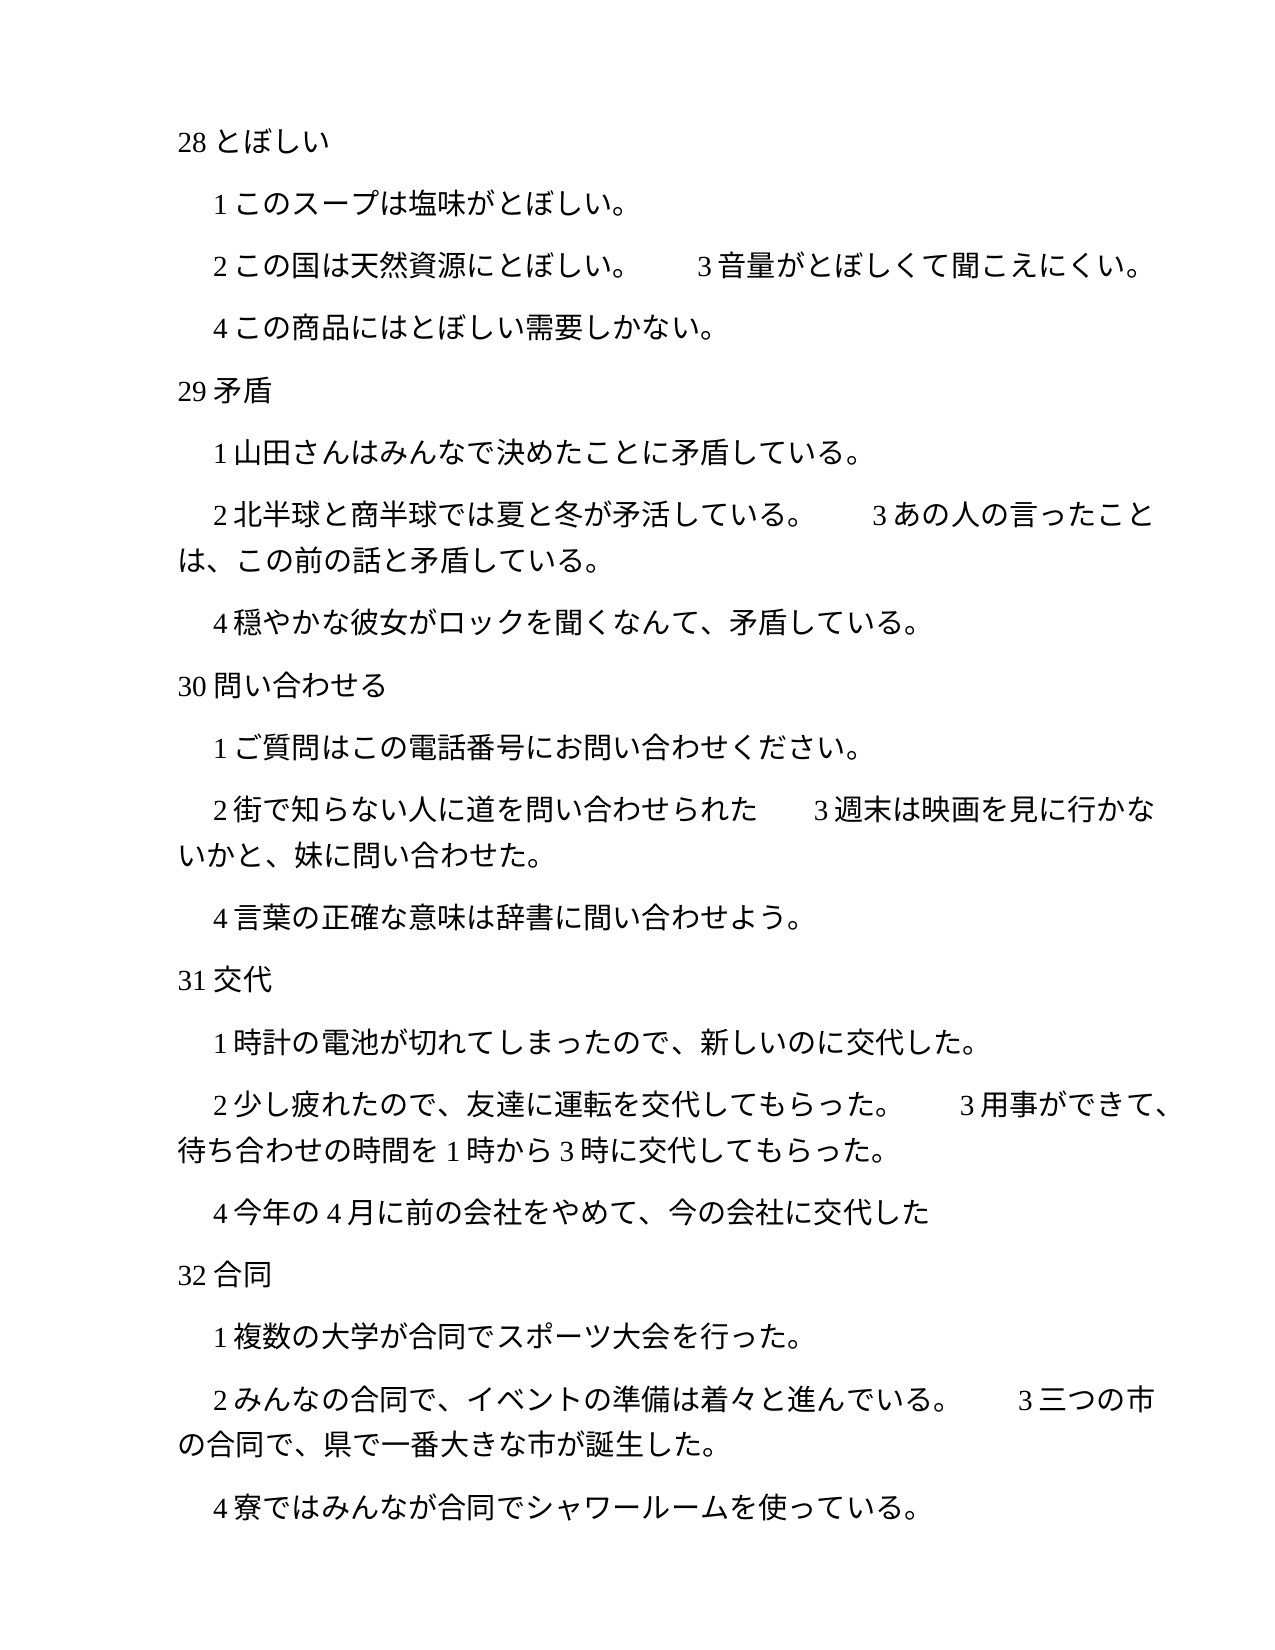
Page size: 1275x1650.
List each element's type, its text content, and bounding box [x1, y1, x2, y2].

text 1ご質問はこの電話番号にお問い合わせください。 [177, 724, 1157, 767]
text 1時計の電池が切れてしまったので、新しいのに交代した。 [177, 1019, 1157, 1061]
text 30 問い合わせる [177, 662, 1157, 704]
text 31 交代 [177, 957, 1157, 999]
text 4この商品にはとぼしい需要しかない。 [177, 305, 1157, 347]
text 2みんなの合同で、イベントの準備は着々と進んでいる。 3三つの市の合同で、県で一番大きな市が誕生した。 [177, 1376, 1157, 1464]
text 4今年の4月に前の会社をやめて、今の会社に交代した [177, 1189, 1157, 1232]
text 1このスープは塩味がとぼしい。 [177, 180, 1157, 223]
text 2この国は天然資源にとぼしい。 3音量がとぼしくて聞こえにくい。 [177, 243, 1157, 285]
text 4寮ではみんなが合同でシャワールームを使っている。 [177, 1484, 1157, 1526]
text 2街で知らない人に道を問い合わせられた 3週末は映画を見に行かないかと、妹に問い合わせた。 [177, 787, 1157, 874]
text 4穏やかな彼女がロックを聞くなんて、矛盾している。 [177, 600, 1157, 642]
text 4言葉の正確な意味は辞書に間い合わせよう。 [177, 894, 1157, 937]
text 2少し疲れたので、友達に運転を交代してもらった。 3用事ができて、待ち合わせの時間を1時から3時に交代してもらった。 [177, 1081, 1157, 1169]
text 2北半球と商半球では夏と冬が矛活している。 3あの人の言ったことは、この前の話と矛盾している。 [177, 492, 1157, 580]
text 29 矛盾 [177, 367, 1157, 409]
text 32 合同 [177, 1252, 1157, 1294]
text 1複数の大学が合同でスポーツ大会を行った。 [177, 1314, 1157, 1356]
text 1山田さんはみんなで決めたことに矛盾している。 [177, 429, 1157, 472]
text 28 とぼしい [177, 118, 1157, 160]
